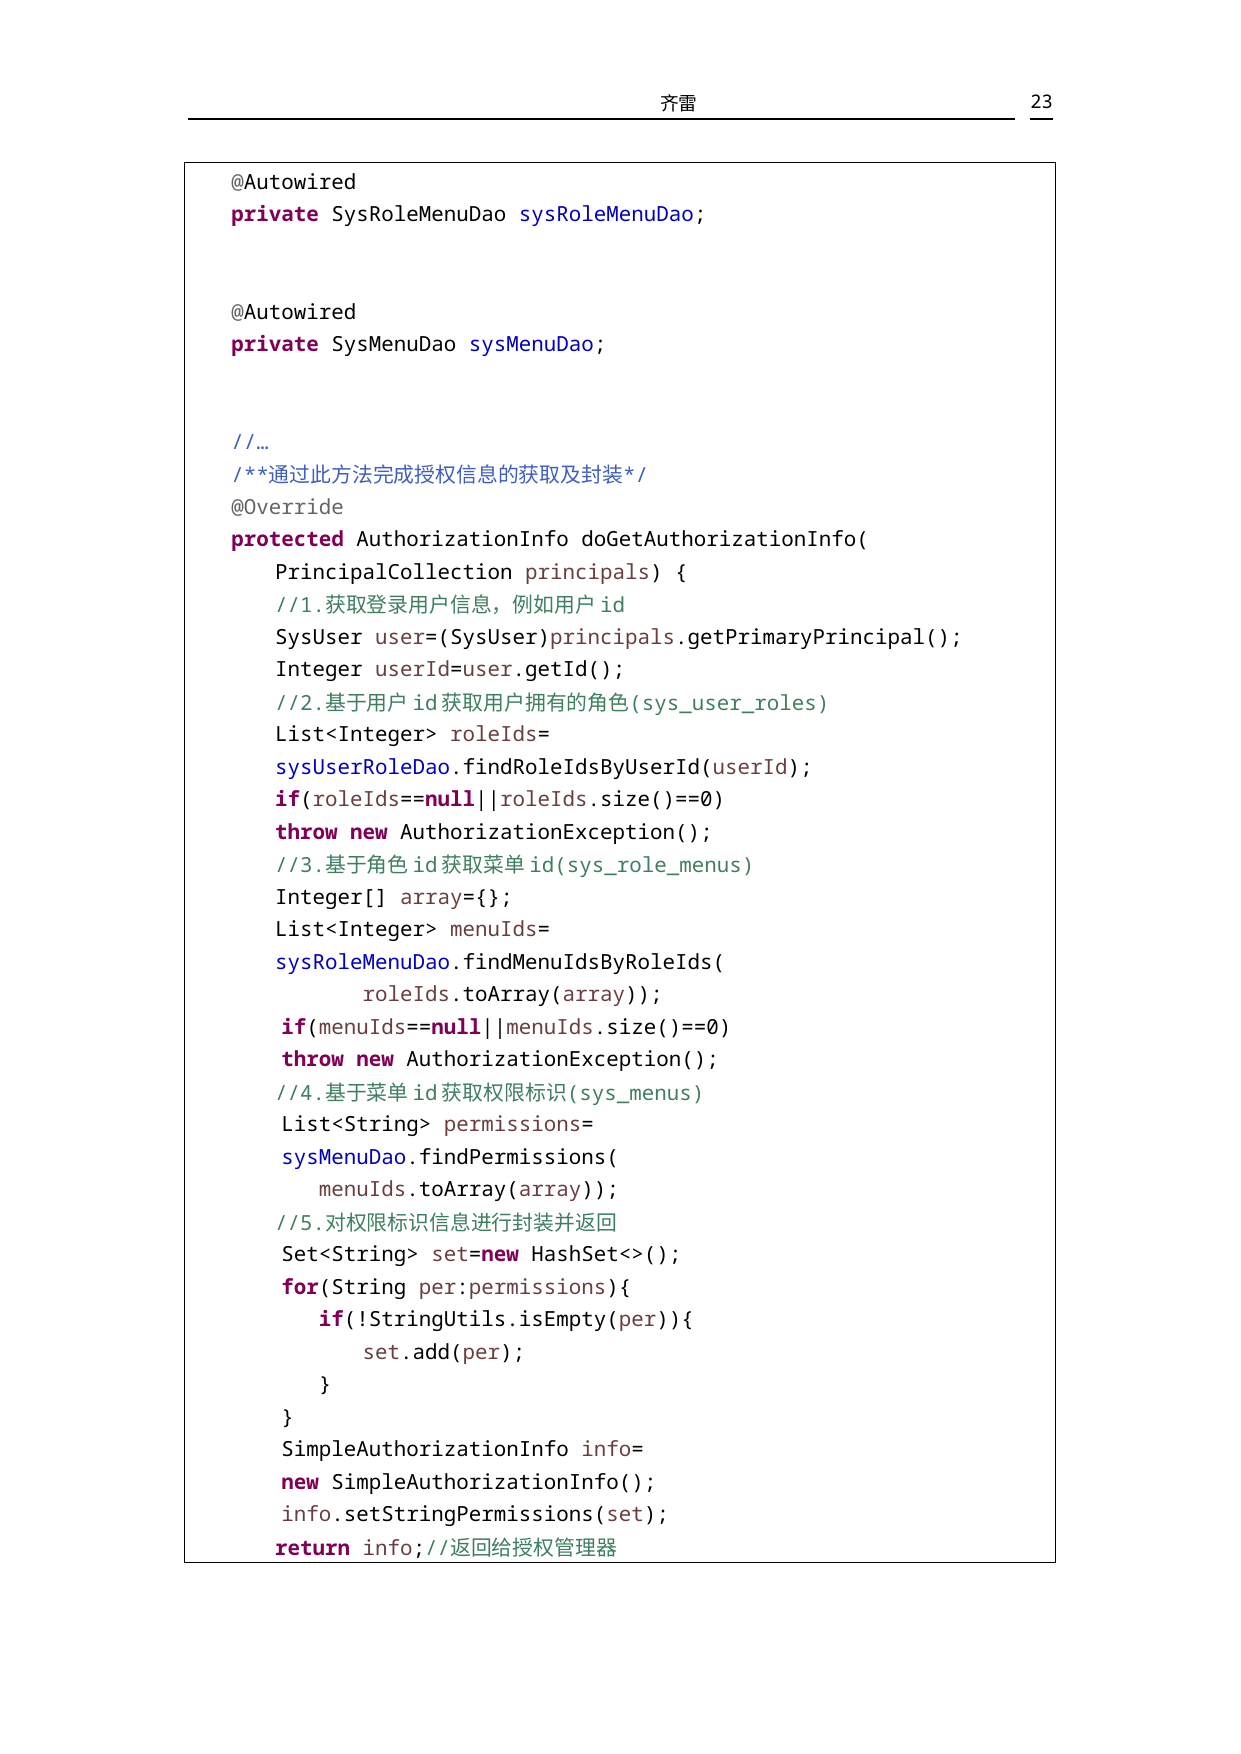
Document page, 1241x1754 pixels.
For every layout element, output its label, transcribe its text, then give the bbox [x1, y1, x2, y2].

text info.setStringPermissions(set); [187, 1498, 1053, 1530]
text protected AuthorizationInfo doGetAuthorizationInfo( [187, 523, 1053, 555]
text @Autowired [185, 163, 1055, 198]
text PrincipalCollection principals) { [187, 555, 1053, 588]
text Set<String> set=new HashSet<>(); [187, 1238, 1053, 1270]
text throw new AuthorizationException(); [187, 1043, 1053, 1075]
text private SysRoleMenuDao sysRoleMenuDao; [187, 198, 1053, 230]
text SimpleAuthorizationInfo info= [187, 1433, 1053, 1465]
text List<String> permissions= [187, 1108, 1053, 1140]
text @Override [187, 490, 1053, 523]
text //5.对权限标识信息进行封装并返回 [187, 1205, 1053, 1238]
text Integer userId=user.getId(); [187, 653, 1053, 685]
text sysRoleMenuDao.findMenuIdsByRoleIds( [187, 945, 1053, 978]
text //3.基于角色id获取菜单id(sys_role_menus) [187, 848, 1053, 880]
text if(menuIds==null||menuIds.size()==0) [187, 1010, 1053, 1043]
text private SysMenuDao sysMenuDao; [187, 328, 1053, 360]
text SysUser user=(SysUser)principals.getPrimaryPrincipal(); [187, 620, 1053, 653]
text sysMenuDao.findPermissions( [187, 1140, 1053, 1173]
text for(String per:permissions){ [187, 1270, 1053, 1303]
text //4.基于菜单id获取权限标识(sys_menus) [187, 1075, 1053, 1108]
text roleIds.toArray(array)); [187, 978, 1053, 1010]
text //2.基于用户id获取用户拥有的角色(sys_user_roles) [187, 685, 1053, 718]
text @Autowired [187, 295, 1053, 328]
text return info;//返回给授权管理器 [187, 1530, 1053, 1562]
text Integer[] array={}; [187, 880, 1053, 913]
text /**通过此方法完成授权信息的获取及封装*/ [187, 458, 1053, 490]
text if(!StringUtils.isEmpty(per)){ [187, 1303, 1053, 1335]
text throw new AuthorizationException(); [187, 815, 1053, 848]
text } [187, 1368, 1053, 1400]
text if(roleIds==null||roleIds.size()==0) [187, 783, 1053, 815]
text //… [187, 425, 1053, 458]
text List<Integer> menuIds= [187, 913, 1053, 945]
text menuIds.toArray(array)); [187, 1173, 1053, 1205]
text //1.获取登录用户信息，例如用户id [187, 588, 1053, 620]
text new SimpleAuthorizationInfo(); [187, 1465, 1053, 1498]
text List<Integer> roleIds= [187, 718, 1053, 750]
text sysUserRoleDao.findRoleIdsByUserId(userId); [187, 750, 1053, 783]
text } [187, 1400, 1053, 1433]
text set.add(per); [187, 1335, 1053, 1368]
